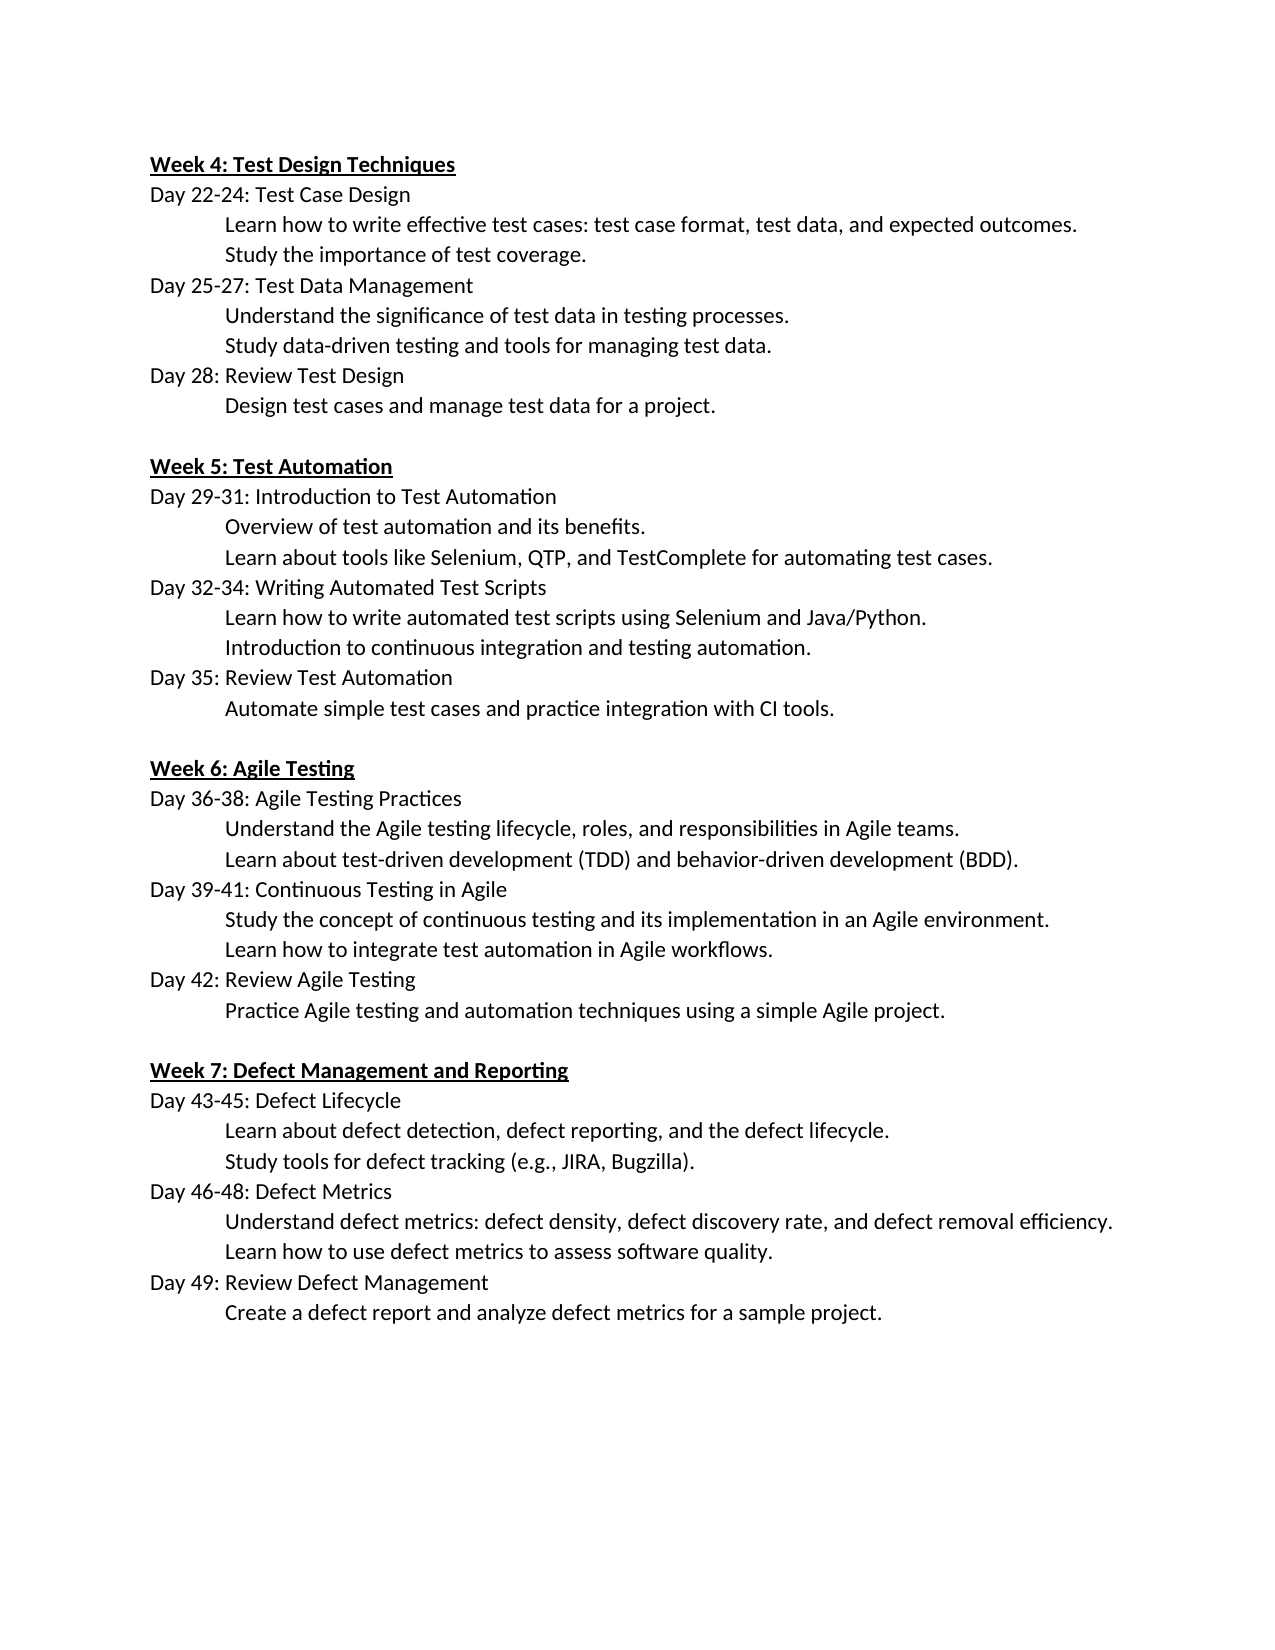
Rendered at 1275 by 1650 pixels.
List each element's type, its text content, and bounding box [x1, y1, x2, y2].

text Week 5: Test Automation [150, 452, 1125, 480]
text Day 46-48: Defect Metrics [150, 1177, 1125, 1205]
text Day 29-31: Introduction to Test Automation [150, 482, 1125, 510]
text Study data-driven testing and tools for managing test data. [150, 331, 1125, 359]
text Day 39-41: Continuous Testing in Agile [150, 875, 1125, 903]
text Study the concept of continuous testing and its implementation in an Agile environment. [150, 905, 1125, 933]
text Understand the Agile testing lifecycle, roles, and responsibilities in Agile teams. [150, 814, 1125, 843]
text Learn about test-driven development (TDD) and behavior-driven development (BDD). [150, 845, 1125, 873]
text Day 28: Review Test Design [150, 361, 1125, 389]
text Day 42: Review Agile Testing [150, 966, 1125, 994]
text Understand the significance of test data in testing processes. [150, 301, 1125, 329]
text Week 6: Agile Testing [150, 754, 1125, 782]
text Week 4: Test Design Techniques [150, 150, 1125, 178]
text Overview of test automation and its benefits. [150, 512, 1125, 541]
text Day 43-45: Defect Lifecycle [150, 1086, 1125, 1114]
text Learn about defect detection, defect reporting, and the defect lifecycle. [150, 1117, 1125, 1145]
text Day 32-34: Writing Automated Test Scripts [150, 573, 1125, 601]
text Learn about tools like Selenium, QTP, and TestComplete for automating test cases. [150, 543, 1125, 571]
text Design test cases and manage test data for a project. [150, 392, 1125, 420]
text Automate simple test cases and practice integration with CI tools. [150, 694, 1125, 722]
text Day 25-27: Test Data Management [150, 271, 1125, 299]
text Learn how to write automated test scripts using Selenium and Java/Python. [150, 603, 1125, 631]
text Learn how to integrate test automation in Agile workflows. [150, 935, 1125, 963]
text Day 49: Review Defect Management [150, 1268, 1125, 1296]
text Learn how to write effective test cases: test case format, test data, and expected outcomes. [150, 210, 1125, 238]
text Day 22-24: Test Case Design [150, 180, 1125, 208]
text Introduction to continuous integration and testing automation. [150, 633, 1125, 661]
text Create a defect report and analyze defect metrics for a sample project. [150, 1298, 1125, 1326]
text Study the importance of test coverage. [150, 241, 1125, 269]
text Practice Agile testing and automation techniques using a simple Agile project. [150, 996, 1125, 1024]
text Learn how to use defect metrics to assess software quality. [150, 1237, 1125, 1266]
text Study tools for defect tracking (e.g., JIRA, Bugzilla). [150, 1147, 1125, 1175]
text Understand defect metrics: defect density, defect discovery rate, and defect removal efficiency. [150, 1207, 1125, 1235]
text Week 7: Defect Management and Reporting [150, 1056, 1125, 1084]
text Day 35: Review Test Automation [150, 663, 1125, 692]
text Day 36-38: Agile Testing Practices [150, 784, 1125, 812]
